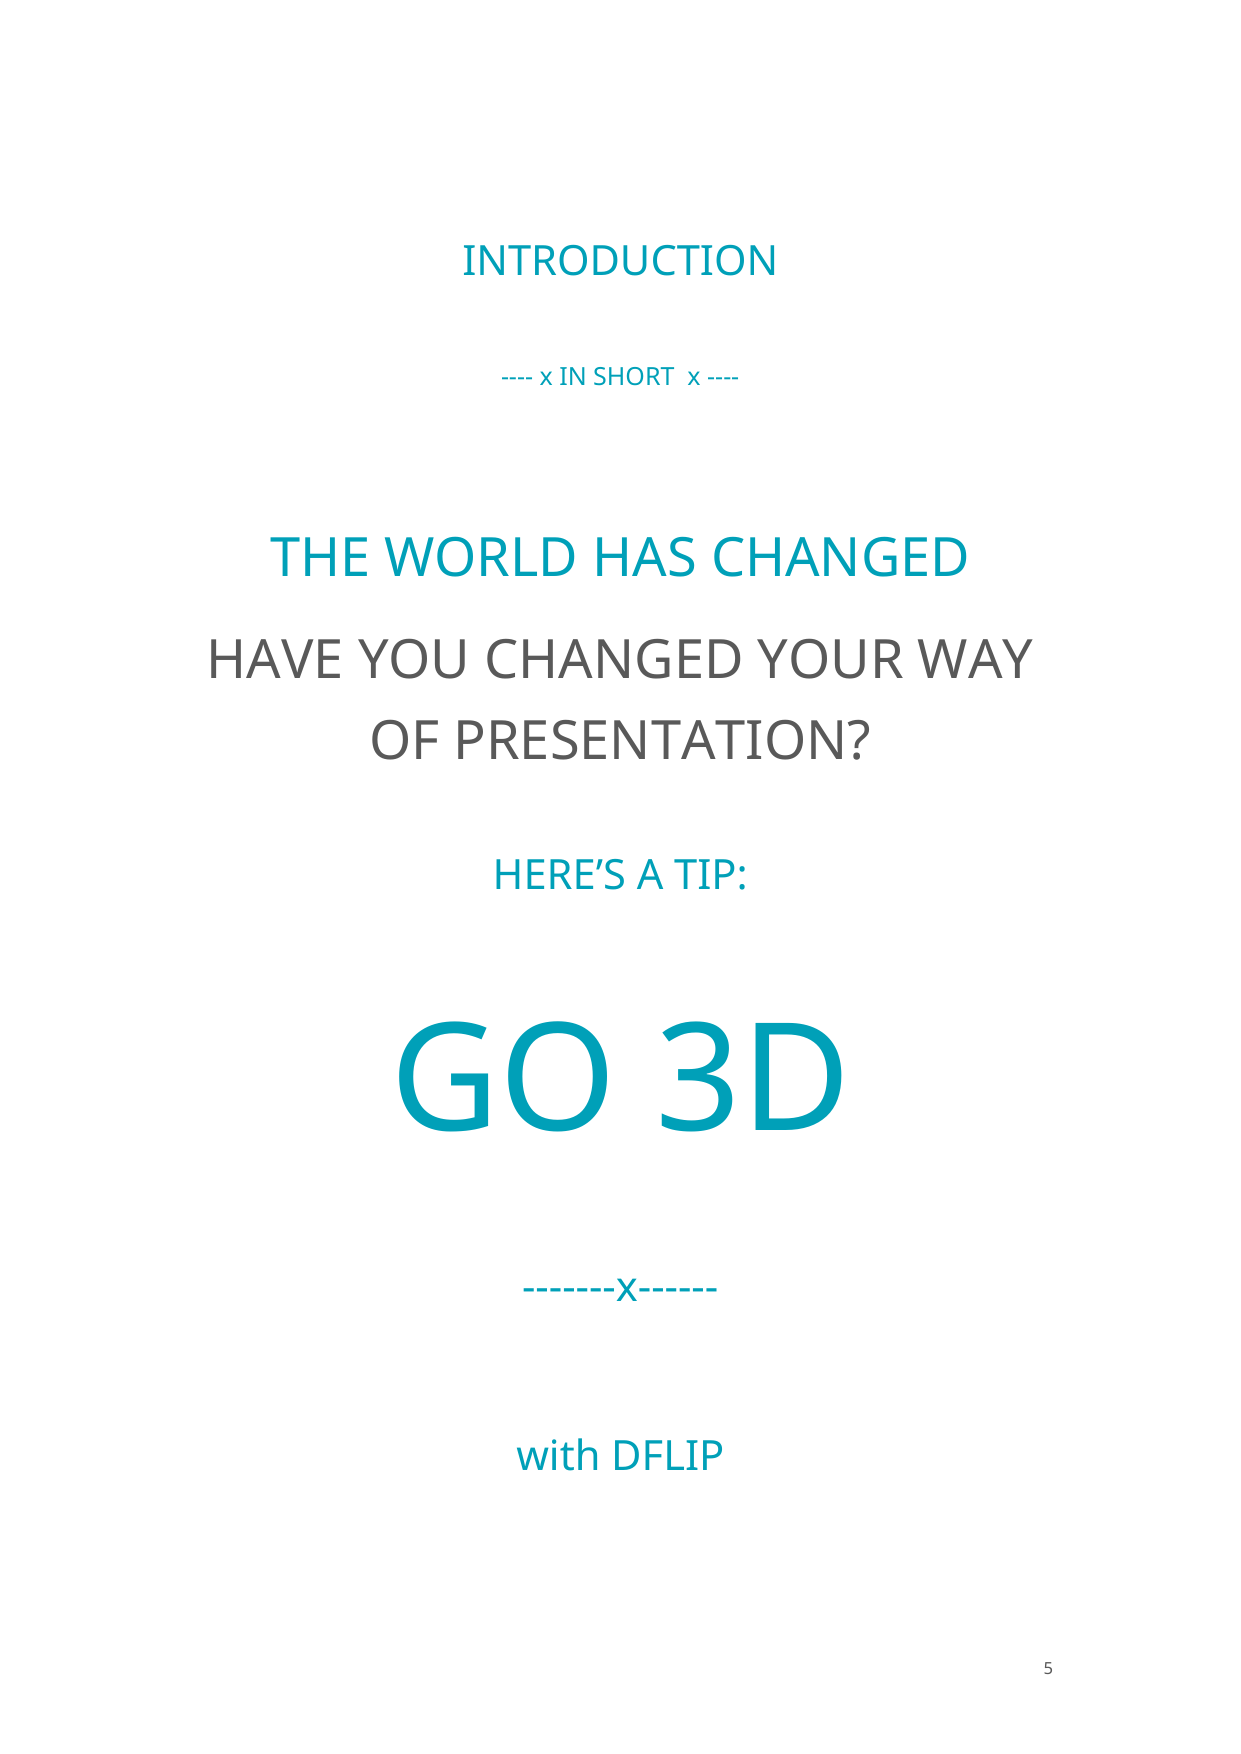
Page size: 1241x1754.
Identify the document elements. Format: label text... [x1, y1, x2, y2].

subtitle HERE’S A TIP: [187, 845, 1053, 902]
subtitle GO 3D [187, 970, 1053, 1174]
text HAVE YOU CHANGED YOUR WAY OF PRESENTATION? [187, 620, 1053, 775]
subtitle INTRODUCTION [187, 231, 1053, 288]
text THE WORLD HAS CHANGED [187, 518, 1053, 592]
text ---- x IN SHORT x ---- [187, 358, 1053, 392]
subtitle with DFLIP [187, 1426, 1053, 1482]
subtitle -------x------ [187, 1257, 1053, 1314]
